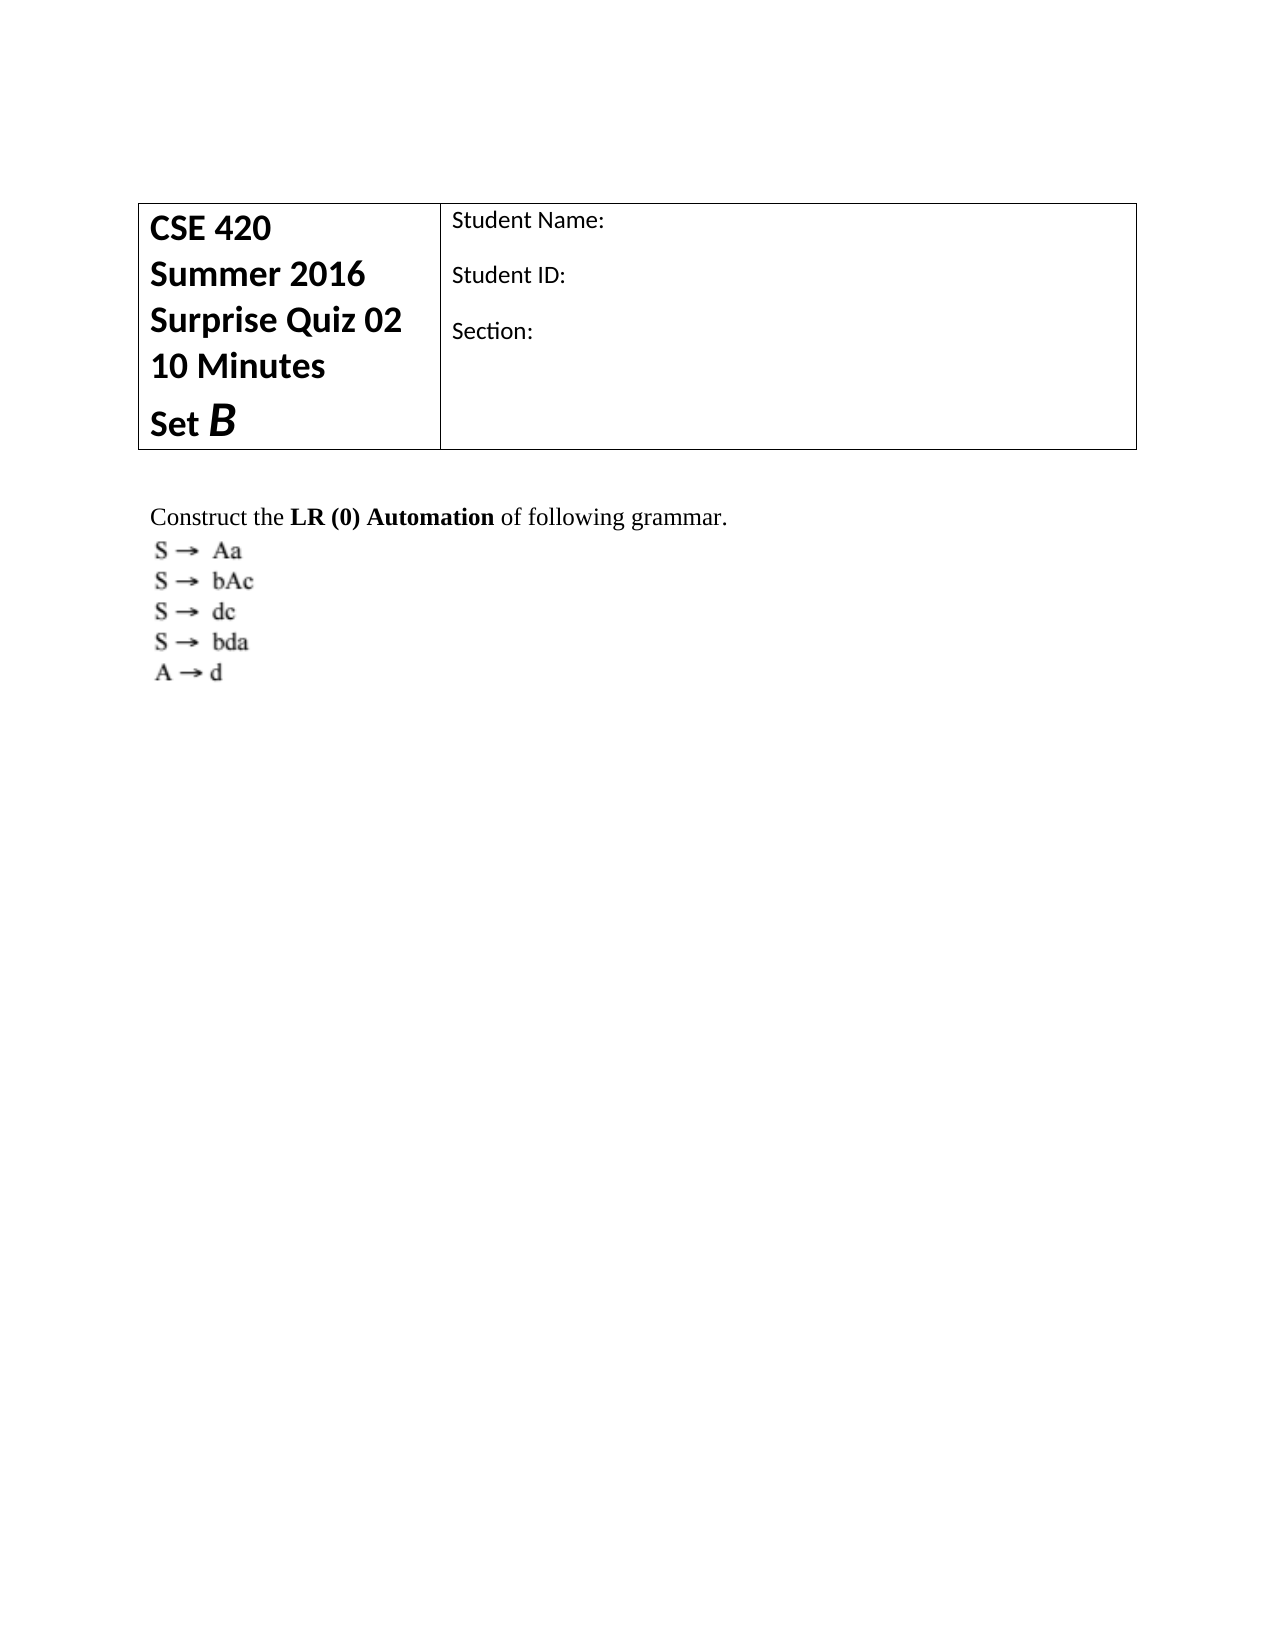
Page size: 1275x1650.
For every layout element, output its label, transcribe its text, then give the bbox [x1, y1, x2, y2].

table_header Student Name: Student ID: Section: [441, 204, 1136, 448]
table_header CSE 420 Summer 2016 Surprise Quiz 02 10 Minutes Set B [139, 204, 440, 448]
picture [150, 535, 262, 684]
text Construct the LR (0) Automation of following grammar. [150, 502, 1125, 531]
